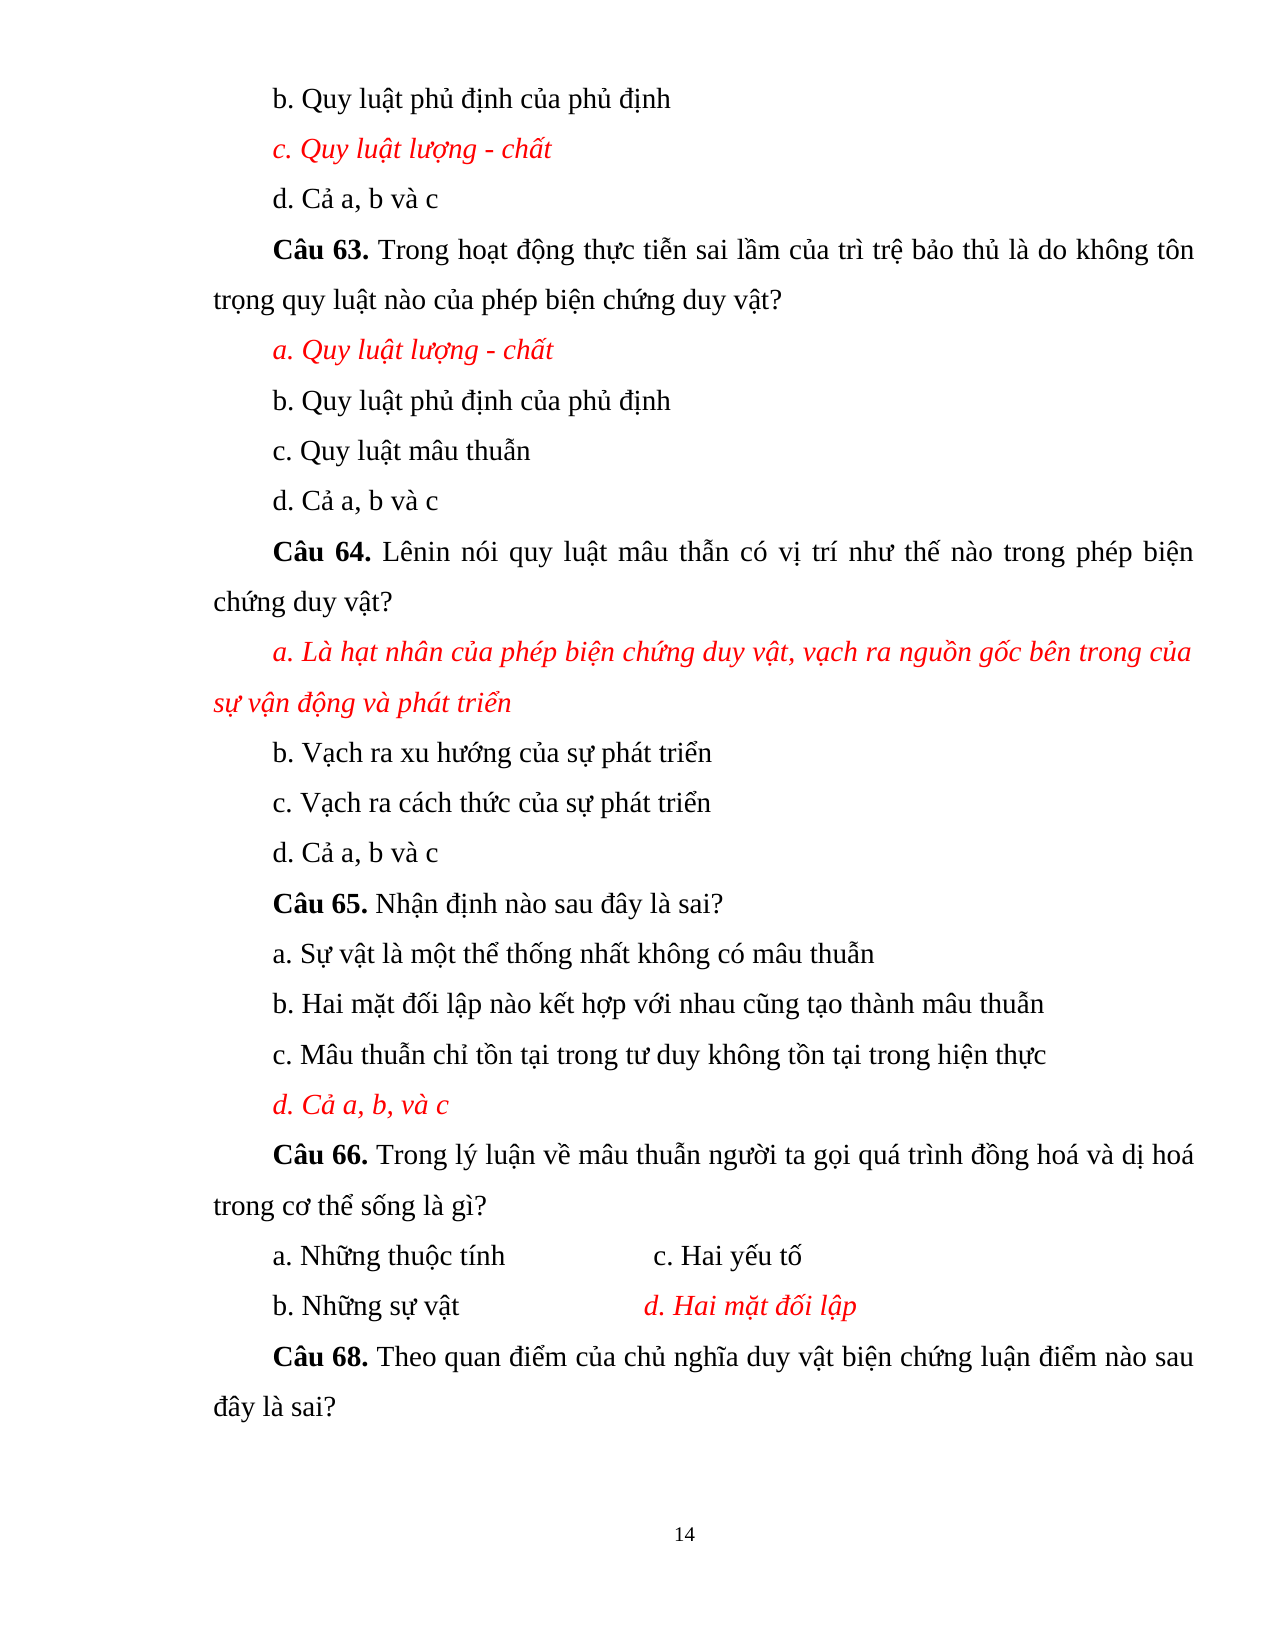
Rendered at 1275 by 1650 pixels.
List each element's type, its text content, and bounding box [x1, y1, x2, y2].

text Câu 65. Nhận định nào sau đây là sai? [213, 886, 1196, 919]
text d. Cả a, b, và c [213, 1087, 1196, 1121]
text a. Sự vật là một thể thống nhất không có mâu thuẫn [213, 936, 1196, 970]
text c. Quy luật mâu thuẫn [213, 433, 1196, 467]
text d. Cả a, b và c [213, 836, 1196, 869]
text d. Cả a, b và c [213, 483, 1196, 517]
text b. Những sự vật d. Hai mặt đối lập [213, 1288, 1196, 1322]
text b. Hai mặt đối lập nào kết hợp với nhau cũng tạo thành mâu thuẫn [213, 987, 1196, 1020]
text a. Quy luật lượng - chất [213, 332, 1196, 366]
text Câu 68. Theo quan điểm của chủ nghĩa duy vật biện chứng luận điểm nào sau đây là sai? [213, 1339, 1196, 1423]
text b. Quy luật phủ định của phủ định [213, 81, 1196, 114]
text b. Vạch ra xu hướng của sự phát triển [213, 735, 1196, 768]
text d. Cả a, b và c [213, 182, 1196, 215]
text Câu 63. Trong hoạt động thực tiễn sai lầm của trì trệ bảo thủ là do không tôn trọng quy luật nào của phép biện chứng duy vật? [213, 232, 1196, 316]
text a. Những thuộc tính c. Hai yếu tố [213, 1238, 1196, 1272]
text b. Quy luật phủ định của phủ định [213, 383, 1196, 416]
text Câu 66. Trong lý luận về mâu thuẫn người ta gọi quá trình đồng hoá và dị hoá trong cơ thể sống là gì? [213, 1137, 1196, 1221]
text c. Vạch ra cách thức của sự phát triển [213, 785, 1196, 819]
text c. Mâu thuẫn chỉ tồn tại trong tư duy không tồn tại trong hiện thực [213, 1037, 1196, 1070]
text Câu 64. Lênin nói quy luật mâu thẫn có vị trí như thế nào trong phép biện chứng duy vật? [213, 534, 1196, 618]
text c. Quy luật lượng - chất [213, 131, 1196, 165]
text a. Là hạt nhân của phép biện chứng duy vật, vạch ra nguồn gốc bên trong của sự vận động và phát triển [213, 634, 1196, 718]
